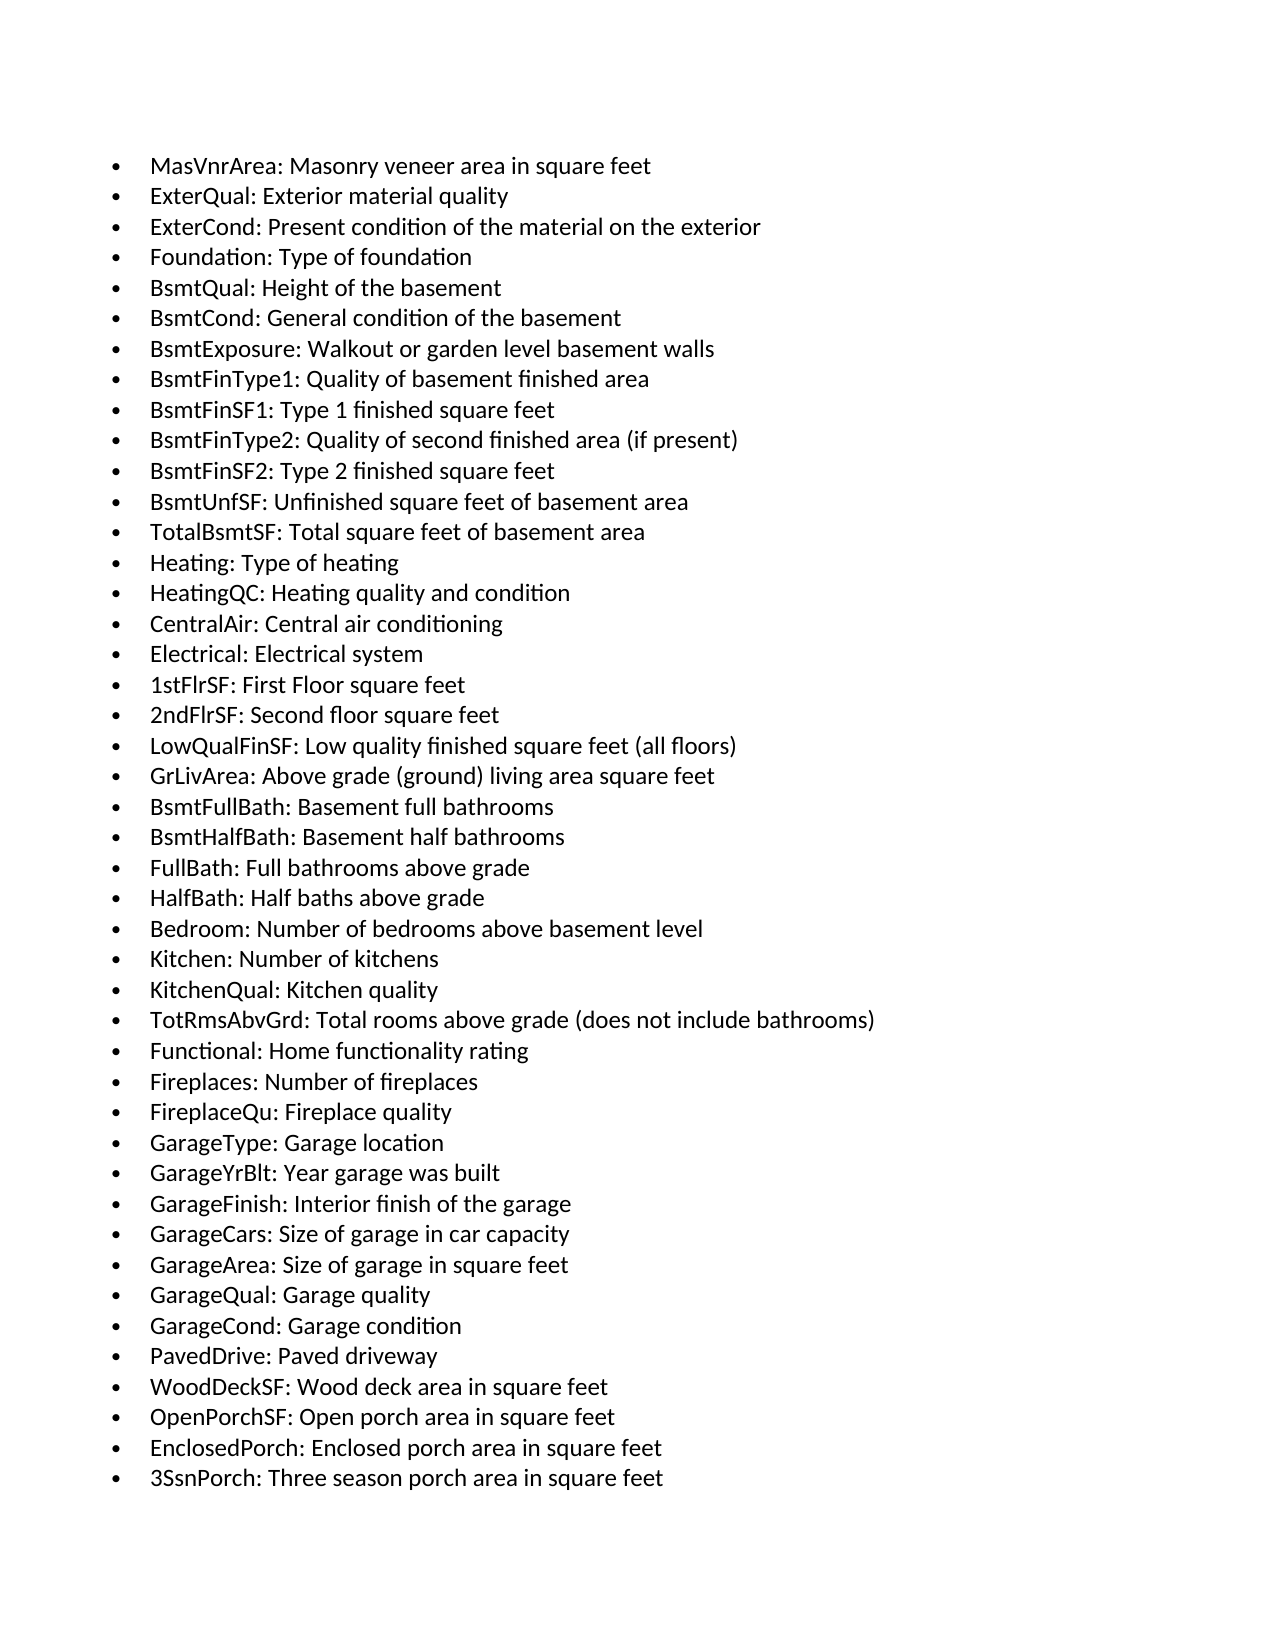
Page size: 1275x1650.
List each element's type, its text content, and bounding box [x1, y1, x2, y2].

list HeatingQC: Heating quality and condition [112, 577, 1125, 608]
list ExterQual: Exterior material quality [112, 181, 1125, 211]
list GarageYrBlt: Year garage was built [112, 1157, 1125, 1188]
list BsmtFinSF2: Type 2 finished square feet [112, 455, 1125, 486]
list Electrical: Electrical system [112, 638, 1125, 669]
list Fireplaces: Number of fireplaces [112, 1066, 1125, 1096]
list KitchenQual: Kitchen quality [112, 974, 1125, 1004]
list Foundation: Type of foundation [112, 242, 1125, 272]
list FireplaceQu: Fireplace quality [112, 1096, 1125, 1127]
list Functional: Home functionality rating [112, 1035, 1125, 1066]
list EnclosedPorch: Enclosed porch area in square feet [112, 1432, 1125, 1462]
list 3SsnPorch: Three season porch area in square feet [112, 1462, 1125, 1493]
list TotalBsmtSF: Total square feet of basement area [112, 516, 1125, 547]
list BsmtExposure: Walkout or garden level basement walls [112, 333, 1125, 364]
list GrLivArea: Above grade (ground) living area square feet [112, 760, 1125, 791]
list LowQualFinSF: Low quality finished square feet (all floors) [112, 730, 1125, 760]
list BsmtFinSF1: Type 1 finished square feet [112, 394, 1125, 425]
list GarageFinish: Interior finish of the garage [112, 1188, 1125, 1218]
list HalfBath: Half baths above grade [112, 882, 1125, 913]
list 1stFlrSF: First Floor square feet [112, 669, 1125, 699]
list WoodDeckSF: Wood deck area in square feet [112, 1371, 1125, 1401]
list GarageArea: Size of garage in square feet [112, 1249, 1125, 1279]
list ExterCond: Present condition of the material on the exterior [112, 211, 1125, 242]
list MasVnrArea: Masonry veneer area in square feet [112, 150, 1125, 181]
list BsmtFullBath: Basement full bathrooms [112, 791, 1125, 821]
list BsmtFinType1: Quality of basement finished area [112, 364, 1125, 394]
list Bedroom: Number of bedrooms above basement level [112, 913, 1125, 943]
list BsmtQual: Height of the basement [112, 272, 1125, 303]
list GarageType: Garage location [112, 1127, 1125, 1157]
list FullBath: Full bathrooms above grade [112, 852, 1125, 882]
list PavedDrive: Paved driveway [112, 1340, 1125, 1371]
list CentralAir: Central air conditioning [112, 608, 1125, 638]
list GarageCond: Garage condition [112, 1310, 1125, 1340]
list BsmtHalfBath: Basement half bathrooms [112, 821, 1125, 852]
list BsmtFinType2: Quality of second finished area (if present) [112, 425, 1125, 455]
list BsmtUnfSF: Unfinished square feet of basement area [112, 486, 1125, 516]
list 2ndFlrSF: Second floor square feet [112, 699, 1125, 730]
list OpenPorchSF: Open porch area in square feet [112, 1401, 1125, 1432]
list Heating: Type of heating [112, 547, 1125, 577]
list Kitchen: Number of kitchens [112, 943, 1125, 974]
list GarageQual: Garage quality [112, 1279, 1125, 1310]
list GarageCars: Size of garage in car capacity [112, 1218, 1125, 1249]
list TotRmsAbvGrd: Total rooms above grade (does not include bathrooms) [112, 1004, 1125, 1035]
list BsmtCond: General condition of the basement [112, 303, 1125, 333]
